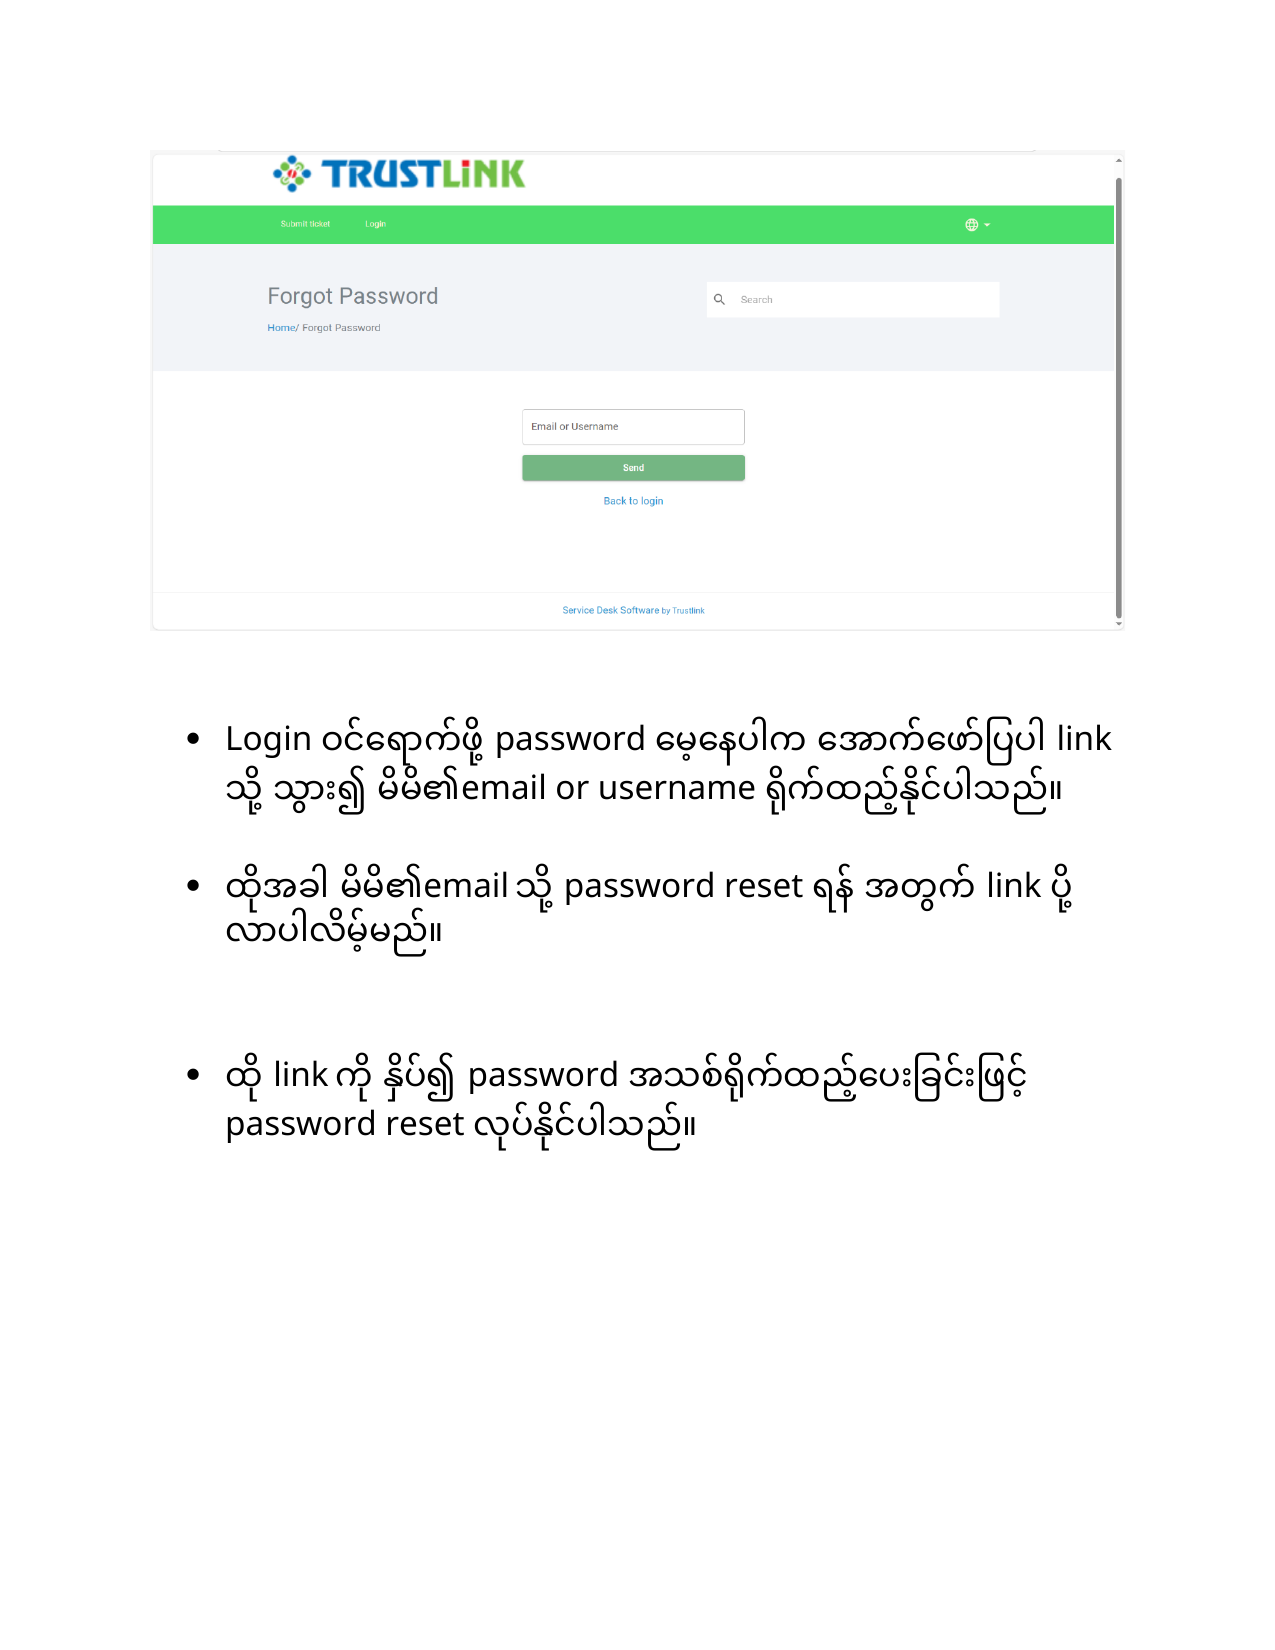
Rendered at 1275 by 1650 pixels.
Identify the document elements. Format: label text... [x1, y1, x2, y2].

picture [150, 150, 1125, 631]
list ထိုအခါ မိမိ၏emailသို့ password reset ရန် အတွက် link ပို့လာပါလိမ့်မည်။ [187, 862, 1125, 949]
list ထို linkကို နှိပ်၍ password အသစ်ရိုက်ထည့်ပေးခြင်းဖြင့် password reset လုပ်နိုင်ပါသည်။ [187, 1050, 1125, 1145]
list Login ဝင်ရောက်ဖို့ password မေ့နေပါက အောက်ဖော်ပြပါ link သို့ သွား၍ မိမိ၏email or username ရိုက်ထည့်နိုင်ပါသည်။ [187, 715, 1125, 809]
